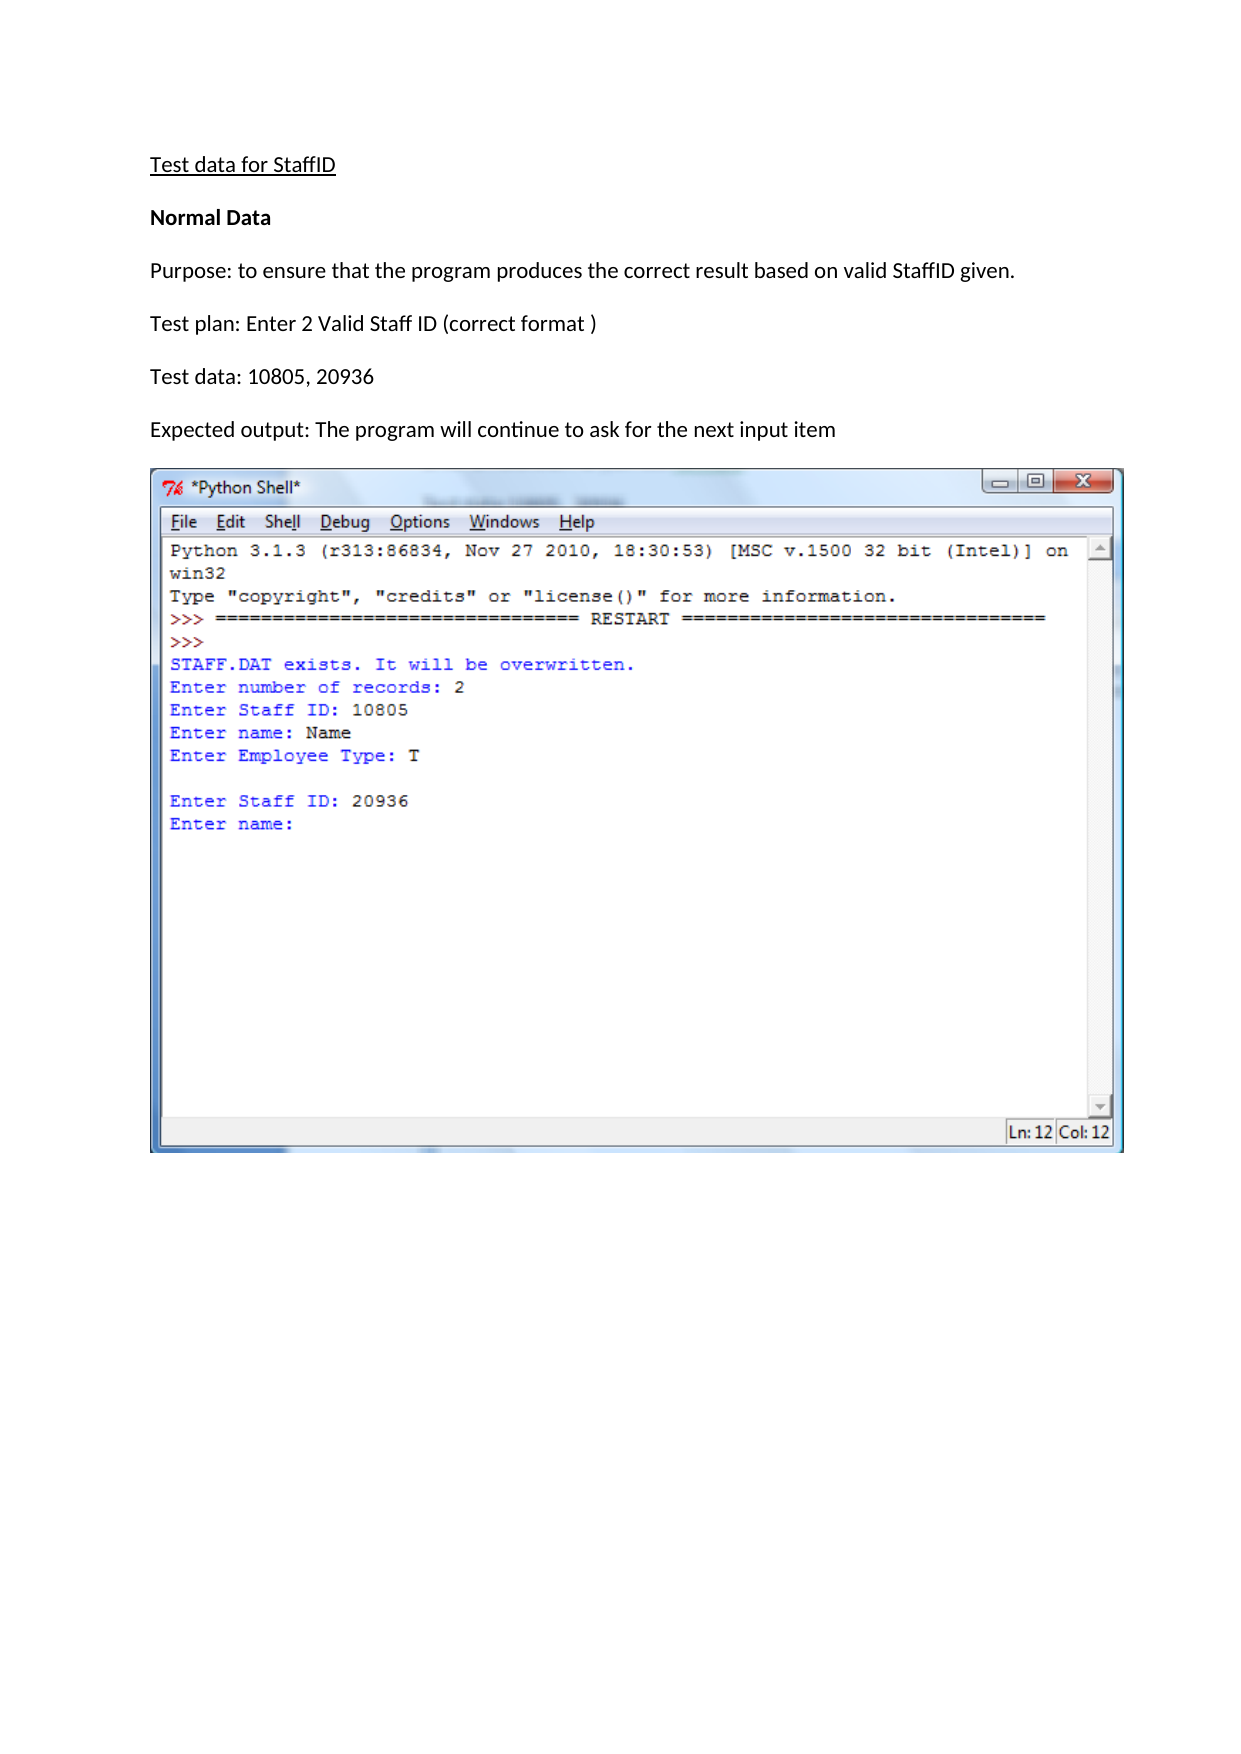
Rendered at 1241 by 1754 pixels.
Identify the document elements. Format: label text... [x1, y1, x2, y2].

text Purpose: to ensure that the program produces the correct result based on valid StaffID given. [150, 256, 1090, 284]
text Test data for StaffID [150, 150, 1090, 178]
text Expected output: The program will continue to ask for the next input item [150, 415, 1090, 443]
picture [150, 468, 1124, 1153]
text Normal Data [150, 203, 1090, 231]
text Test plan: Enter 2 Valid Staff ID (correct format ) [150, 309, 1090, 337]
text Test data: 10805, 20936 [150, 362, 1090, 390]
